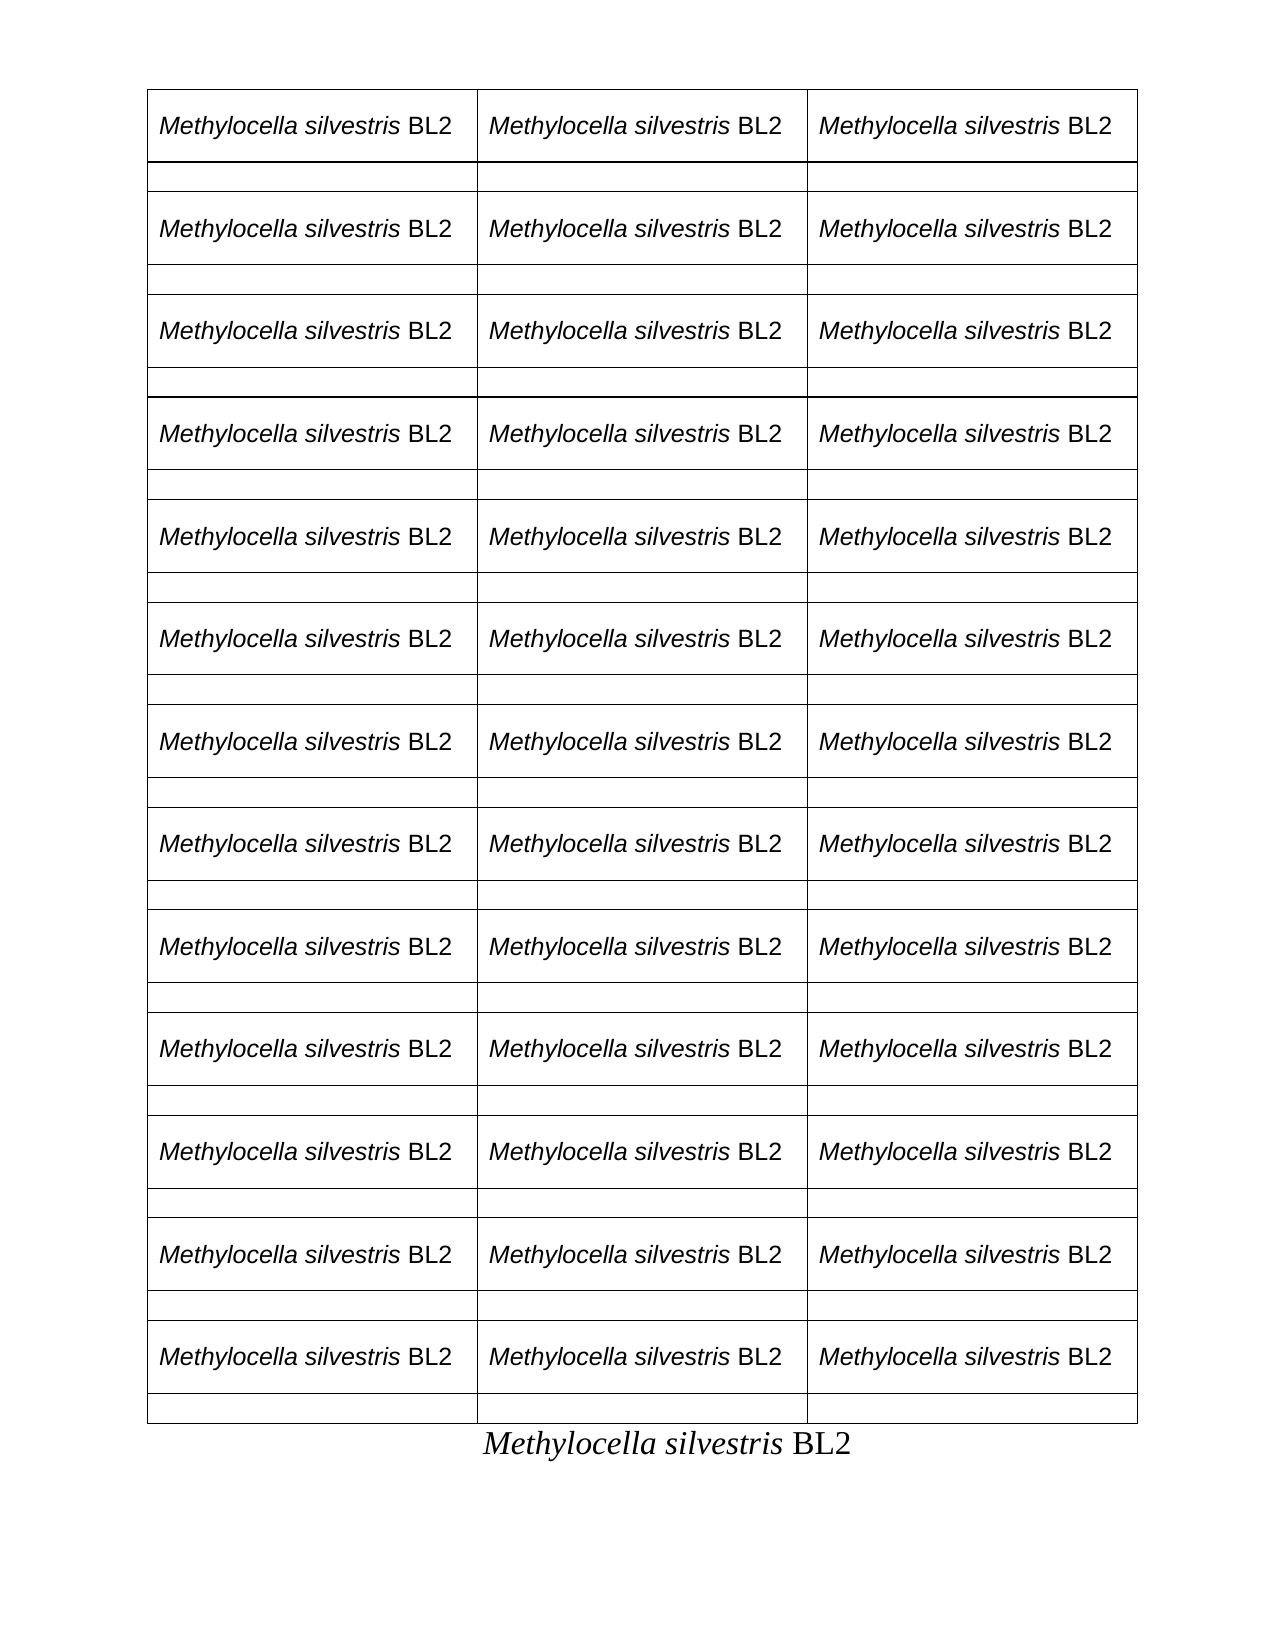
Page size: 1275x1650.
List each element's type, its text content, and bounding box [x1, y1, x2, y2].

table_cell [478, 470, 807, 499]
table_cell [478, 778, 807, 807]
table_cell [478, 1394, 807, 1422]
table_header Methylocella silvestris BL2 [148, 90, 477, 161]
table_cell Methylocella silvestris BL2 [148, 1116, 477, 1187]
table_cell [808, 1394, 1137, 1422]
table_cell Methylocella silvestris BL2 [478, 1013, 807, 1085]
table_cell Methylocella silvestris BL2 [148, 398, 477, 469]
table_cell [478, 983, 807, 1012]
table_header Methylocella silvestris BL2 [808, 90, 1137, 161]
table_cell Methylocella silvestris BL2 [478, 603, 807, 674]
table_cell [478, 1086, 807, 1114]
table_cell [478, 265, 807, 294]
table_cell Methylocella silvestris BL2 [148, 705, 477, 777]
table_cell Methylocella silvestris BL2 [148, 603, 477, 674]
table_cell Methylocella silvestris BL2 [478, 398, 807, 469]
table_cell Methylocella silvestris BL2 [808, 603, 1137, 674]
table_cell Methylocella silvestris BL2 [478, 500, 807, 572]
table_cell [148, 1291, 477, 1320]
table_cell [478, 675, 807, 704]
table_cell [148, 675, 477, 704]
table_cell [478, 573, 807, 602]
table_cell [478, 1189, 807, 1217]
table_cell [148, 573, 477, 602]
table_cell [478, 1291, 807, 1320]
table_cell [808, 1189, 1137, 1217]
table_cell [148, 470, 477, 499]
table_cell Methylocella silvestris BL2 [808, 1218, 1137, 1290]
table_cell Methylocella silvestris BL2 [808, 398, 1137, 469]
table_cell [808, 163, 1137, 191]
table_cell [808, 983, 1137, 1012]
table_cell Methylocella silvestris BL2 [808, 295, 1137, 367]
table_cell [148, 1189, 477, 1217]
table_cell Methylocella silvestris BL2 [808, 910, 1137, 982]
table_cell [808, 778, 1137, 807]
table_cell Methylocella silvestris BL2 [148, 295, 477, 367]
table_cell Methylocella silvestris BL2 [148, 1013, 477, 1085]
table_cell Methylocella silvestris BL2 [478, 808, 807, 879]
table_cell [148, 1086, 477, 1114]
text Methylocella silvestris BL2 [148, 1423, 1186, 1462]
table_cell Methylocella silvestris BL2 [808, 1116, 1137, 1187]
table_cell [478, 163, 807, 191]
table_cell [808, 573, 1137, 602]
table_cell Methylocella silvestris BL2 [148, 910, 477, 982]
table_cell Methylocella silvestris BL2 [148, 808, 477, 879]
table_cell [148, 983, 477, 1012]
table_cell [808, 470, 1137, 499]
table_cell Methylocella silvestris BL2 [808, 500, 1137, 572]
table_cell Methylocella silvestris BL2 [478, 705, 807, 777]
table_cell Methylocella silvestris BL2 [808, 1321, 1137, 1393]
table_cell [148, 881, 477, 909]
table_cell Methylocella silvestris BL2 [148, 192, 477, 264]
table_cell [148, 1394, 477, 1422]
table_cell [148, 778, 477, 807]
table_cell Methylocella silvestris BL2 [478, 1218, 807, 1290]
table_header Methylocella silvestris BL2 [478, 90, 807, 161]
table_cell Methylocella silvestris BL2 [148, 500, 477, 572]
table_cell Methylocella silvestris BL2 [478, 1321, 807, 1393]
table_cell Methylocella silvestris BL2 [808, 1013, 1137, 1085]
table_cell [808, 881, 1137, 909]
table_cell [808, 1291, 1137, 1320]
table_cell [808, 1086, 1137, 1114]
table_cell [148, 265, 477, 294]
table_cell Methylocella silvestris BL2 [808, 808, 1137, 879]
table_cell Methylocella silvestris BL2 [808, 192, 1137, 264]
table_cell Methylocella silvestris BL2 [478, 295, 807, 367]
table_cell [808, 265, 1137, 294]
table_cell Methylocella silvestris BL2 [478, 1116, 807, 1187]
table_cell [148, 368, 477, 396]
table_cell [148, 163, 477, 191]
table_cell [478, 368, 807, 396]
table_cell Methylocella silvestris BL2 [808, 705, 1137, 777]
table_cell [808, 675, 1137, 704]
table_cell Methylocella silvestris BL2 [148, 1321, 477, 1393]
table_cell Methylocella silvestris BL2 [478, 910, 807, 982]
table_cell Methylocella silvestris BL2 [478, 192, 807, 264]
table_cell Methylocella silvestris BL2 [148, 1218, 477, 1290]
table_cell [478, 881, 807, 909]
table_cell [808, 368, 1137, 396]
